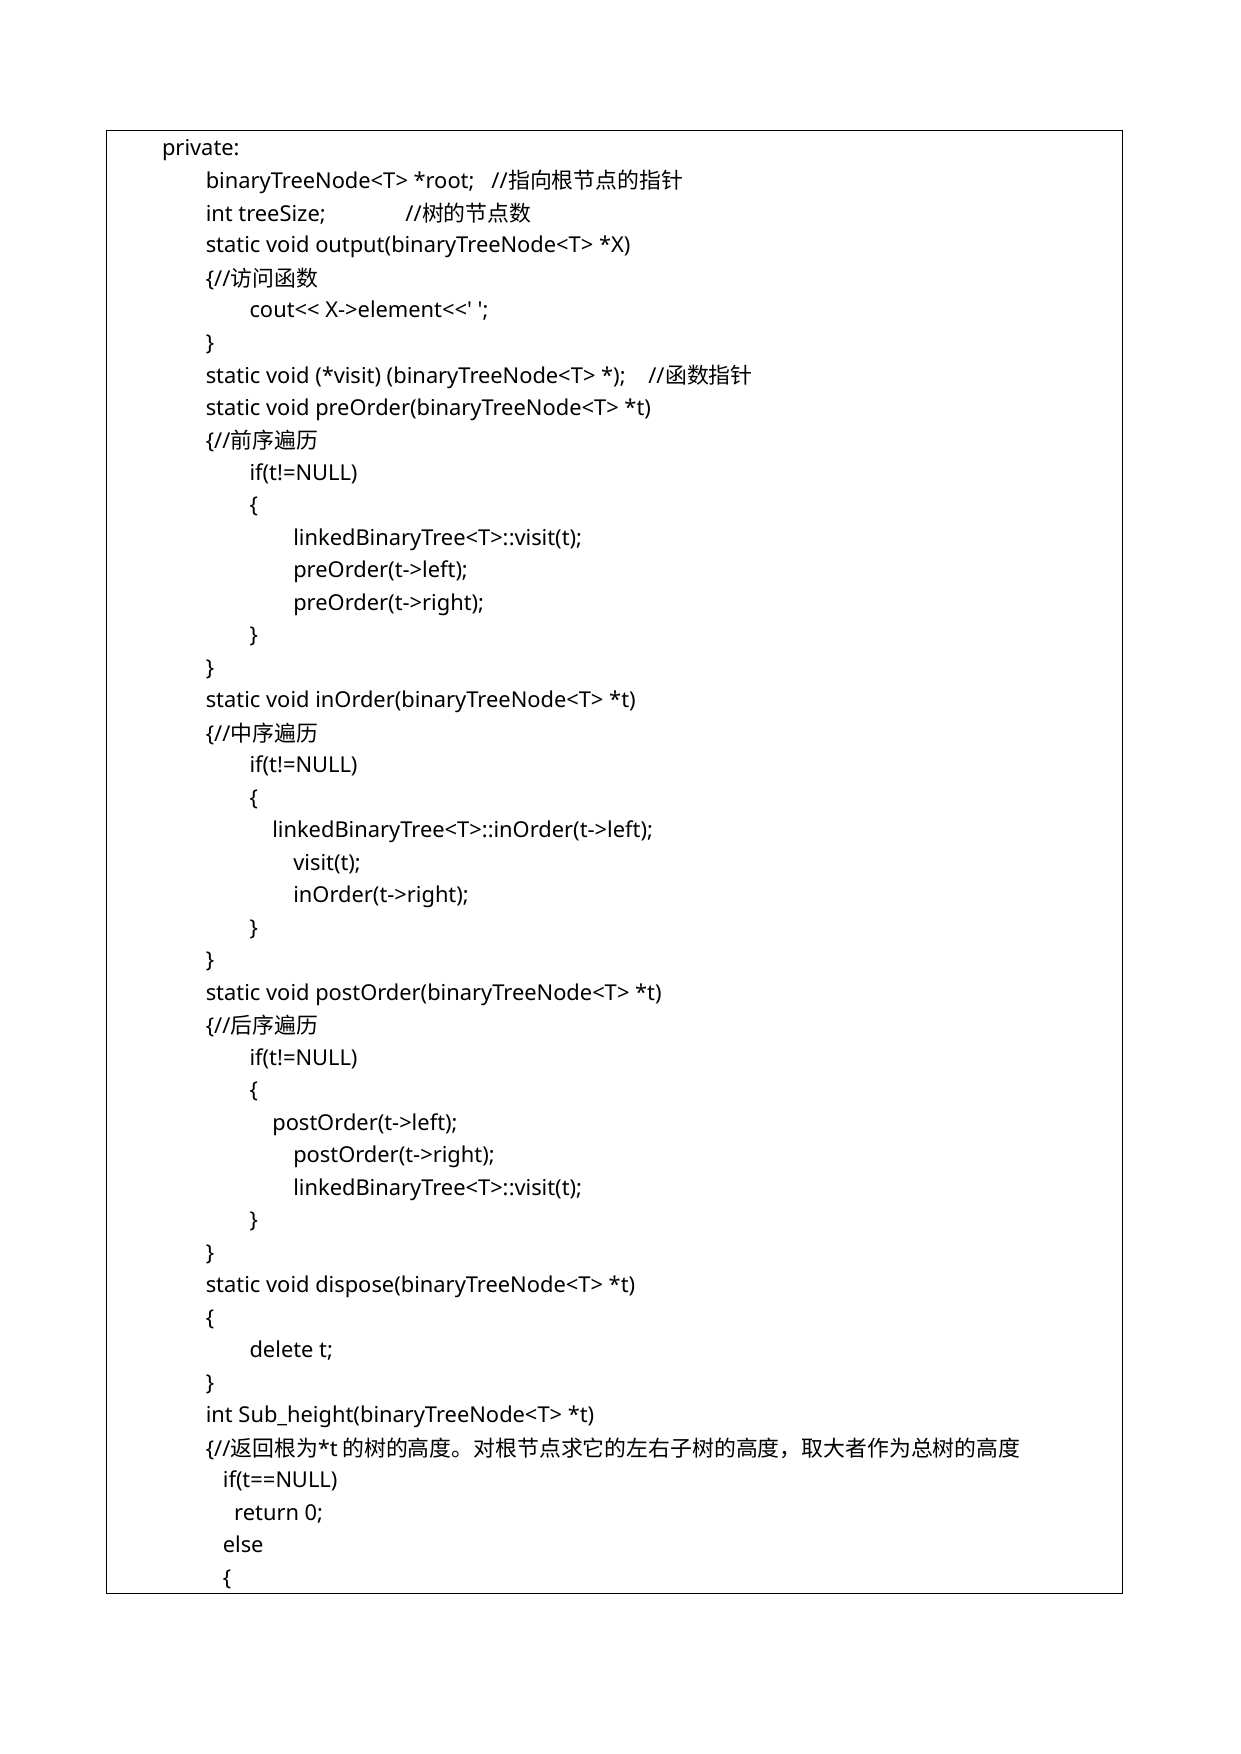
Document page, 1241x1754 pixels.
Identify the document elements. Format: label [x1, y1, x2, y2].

table_cell [107, 131, 1122, 1593]
